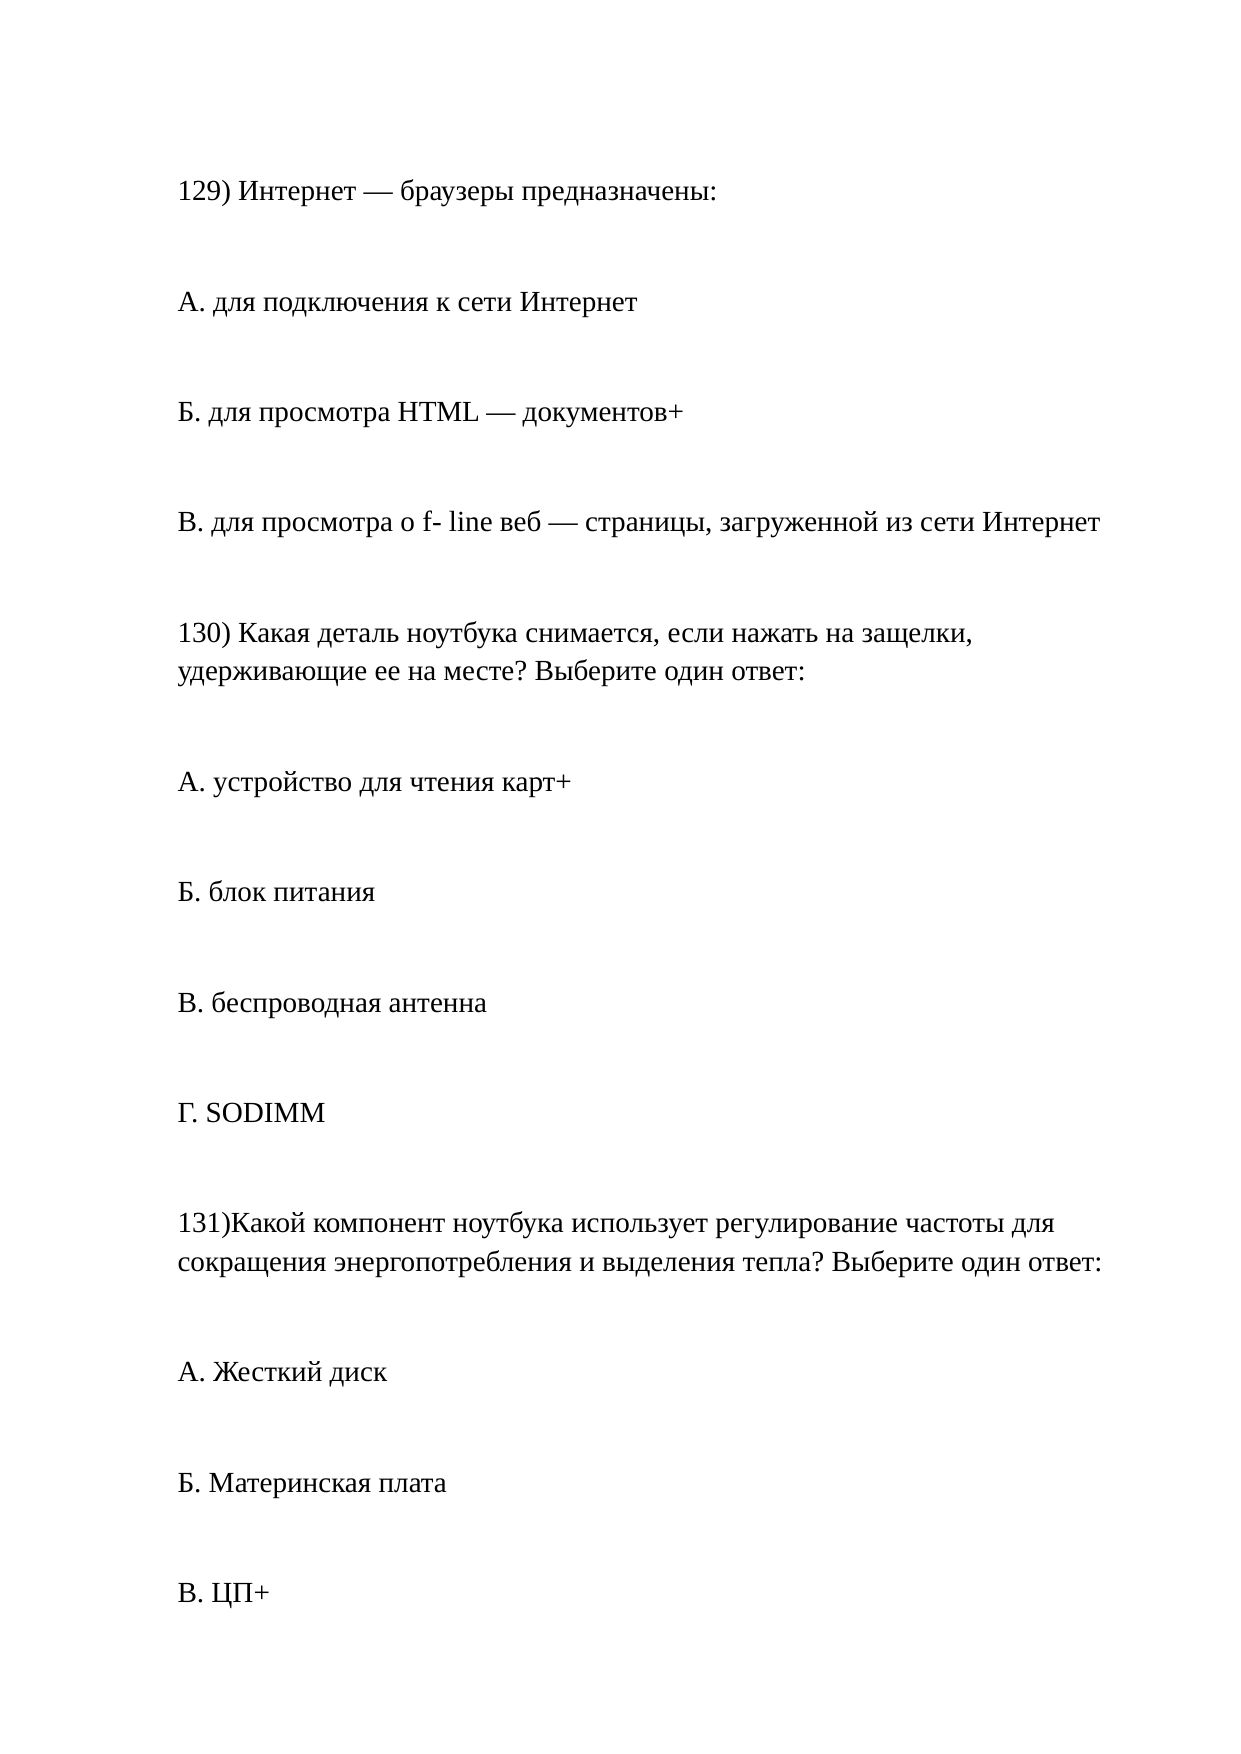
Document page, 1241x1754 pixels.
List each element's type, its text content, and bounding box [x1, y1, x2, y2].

text Б. Материнская плата [177, 1465, 1152, 1498]
text 130) Какая деталь ноутбука снимается, если нажать на защелки, удерживающие ее на месте? Выберите один ответ: [177, 615, 1152, 687]
text Б. для просмотра НТМL — документов+ [177, 394, 1152, 428]
text А. Жесткий диск [177, 1354, 1152, 1388]
text А. для подключения к сети Интернет [177, 284, 1152, 317]
text 131)Какой компонент ноутбука использует регулирование частоты для сокращения энергопотребления и выделения тепла? Выберите один ответ: [177, 1206, 1152, 1278]
text А. устройство для чтения карт+ [177, 764, 1152, 797]
text Г. SODIMM [177, 1095, 1152, 1129]
text Б. блок питания [177, 874, 1152, 908]
text В. беспроводная антенна [177, 985, 1152, 1018]
text В. для просмотра o f- line веб — страницы, загруженной из сети Интернет [177, 504, 1152, 538]
text В. ЦП+ [177, 1575, 1152, 1609]
text 129) Интернет — браузеры предназначены: [177, 173, 1152, 207]
